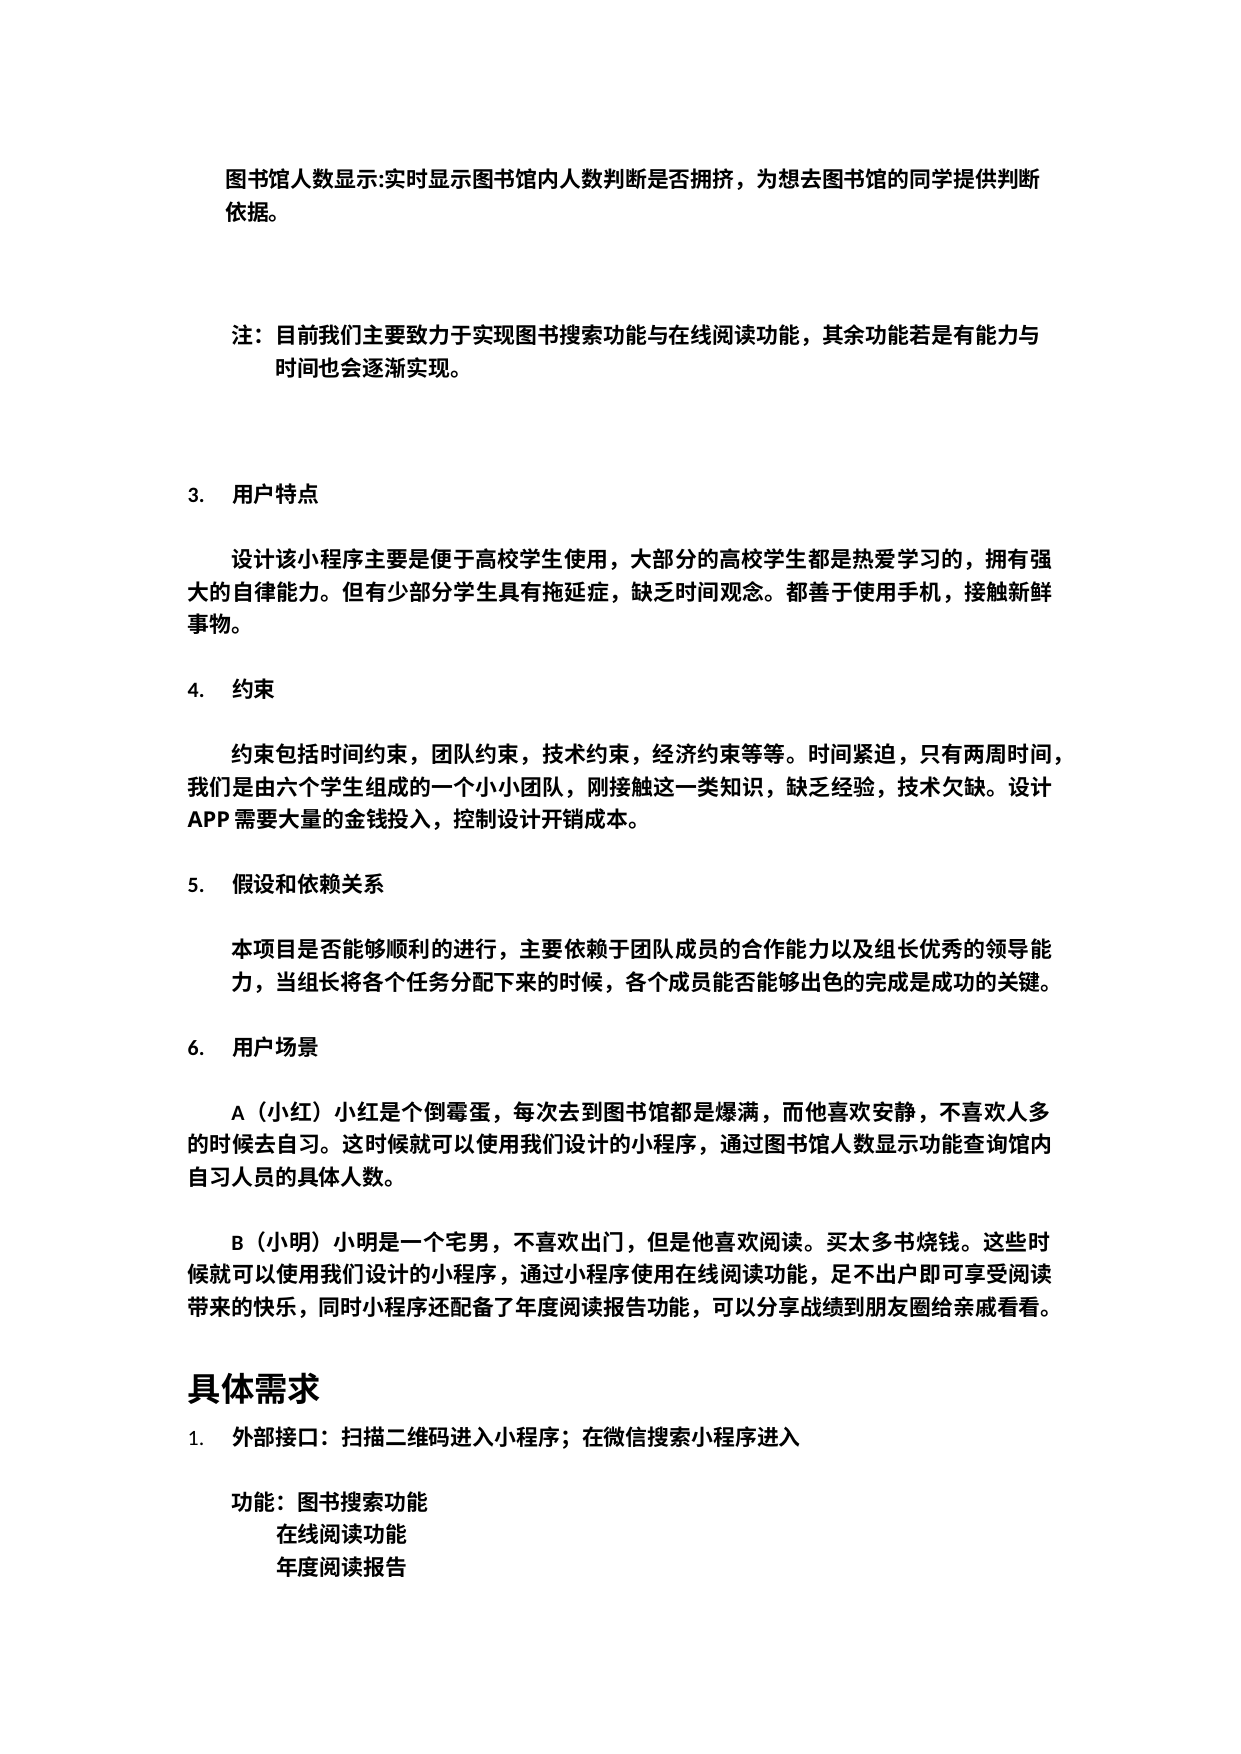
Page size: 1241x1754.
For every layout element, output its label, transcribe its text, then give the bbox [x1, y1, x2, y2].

list 约束 [187, 672, 1053, 704]
list 在线阅读功能 [187, 1517, 1053, 1549]
list 设计该小程序主要是便于高校学生使用，大部分的高校学生都是热爱学习的，拥有强大的自律能力。但有少部分学生具有拖延症，缺乏时间观念。都善于使用手机，接触新鲜事物。 [187, 542, 1053, 639]
list B（小明）小明是一个宅男，不喜欢出门，但是他喜欢阅读。买太多书烧钱。这些时候就可以使用我们设计的小程序，通过小程序使用在线阅读功能，足不出户即可享受阅读带来的快乐，同时小程序还配备了年度阅读报告功能，可以分享战绩到朋友圈给亲戚看看。 [187, 1224, 1053, 1322]
list 年度阅读报告 [187, 1549, 1053, 1582]
list 假设和依赖关系 [187, 867, 1053, 899]
subtitle 注：目前我们主要致力于实现图书搜索功能与在线阅读功能，其余功能若是有能力与 时间也会逐渐实现。 [187, 318, 1053, 383]
list 用户场景 [187, 1029, 1053, 1062]
text 具体需求 [187, 1354, 1053, 1419]
list 用户特点 [187, 477, 1053, 509]
list 功能：图书搜索功能 [187, 1484, 1053, 1517]
subtitle 图书馆人数显示:实时显示图书馆内人数判断是否拥挤，为想去图书馆的同学提供判断依据。 [225, 162, 1053, 227]
list 本项目是否能够顺利的进行，主要依赖于团队成员的合作能力以及组长优秀的领导能力，当组长将各个任务分配下来的时候，各个成员能否能够出色的完成是成功的关键。 [231, 932, 1053, 997]
list 外部接口：扫描二维码进入小程序；在微信搜索小程序进入 [187, 1419, 1053, 1452]
list 约束包括时间约束，团队约束，技术约束，经济约束等等。时间紧迫，只有两周时间，我们是由六个学生组成的一个小小团队，刚接触这一类知识，缺乏经验，技术欠缺。设计APP需要大量的金钱投入，控制设计开销成本。 [187, 737, 1053, 834]
list A（小红）小红是个倒霉蛋，每次去到图书馆都是爆满，而他喜欢安静，不喜欢人多的时候去自习。这时候就可以使用我们设计的小程序，通过图书馆人数显示功能查询馆内自习人员的具体人数。 [187, 1094, 1053, 1192]
